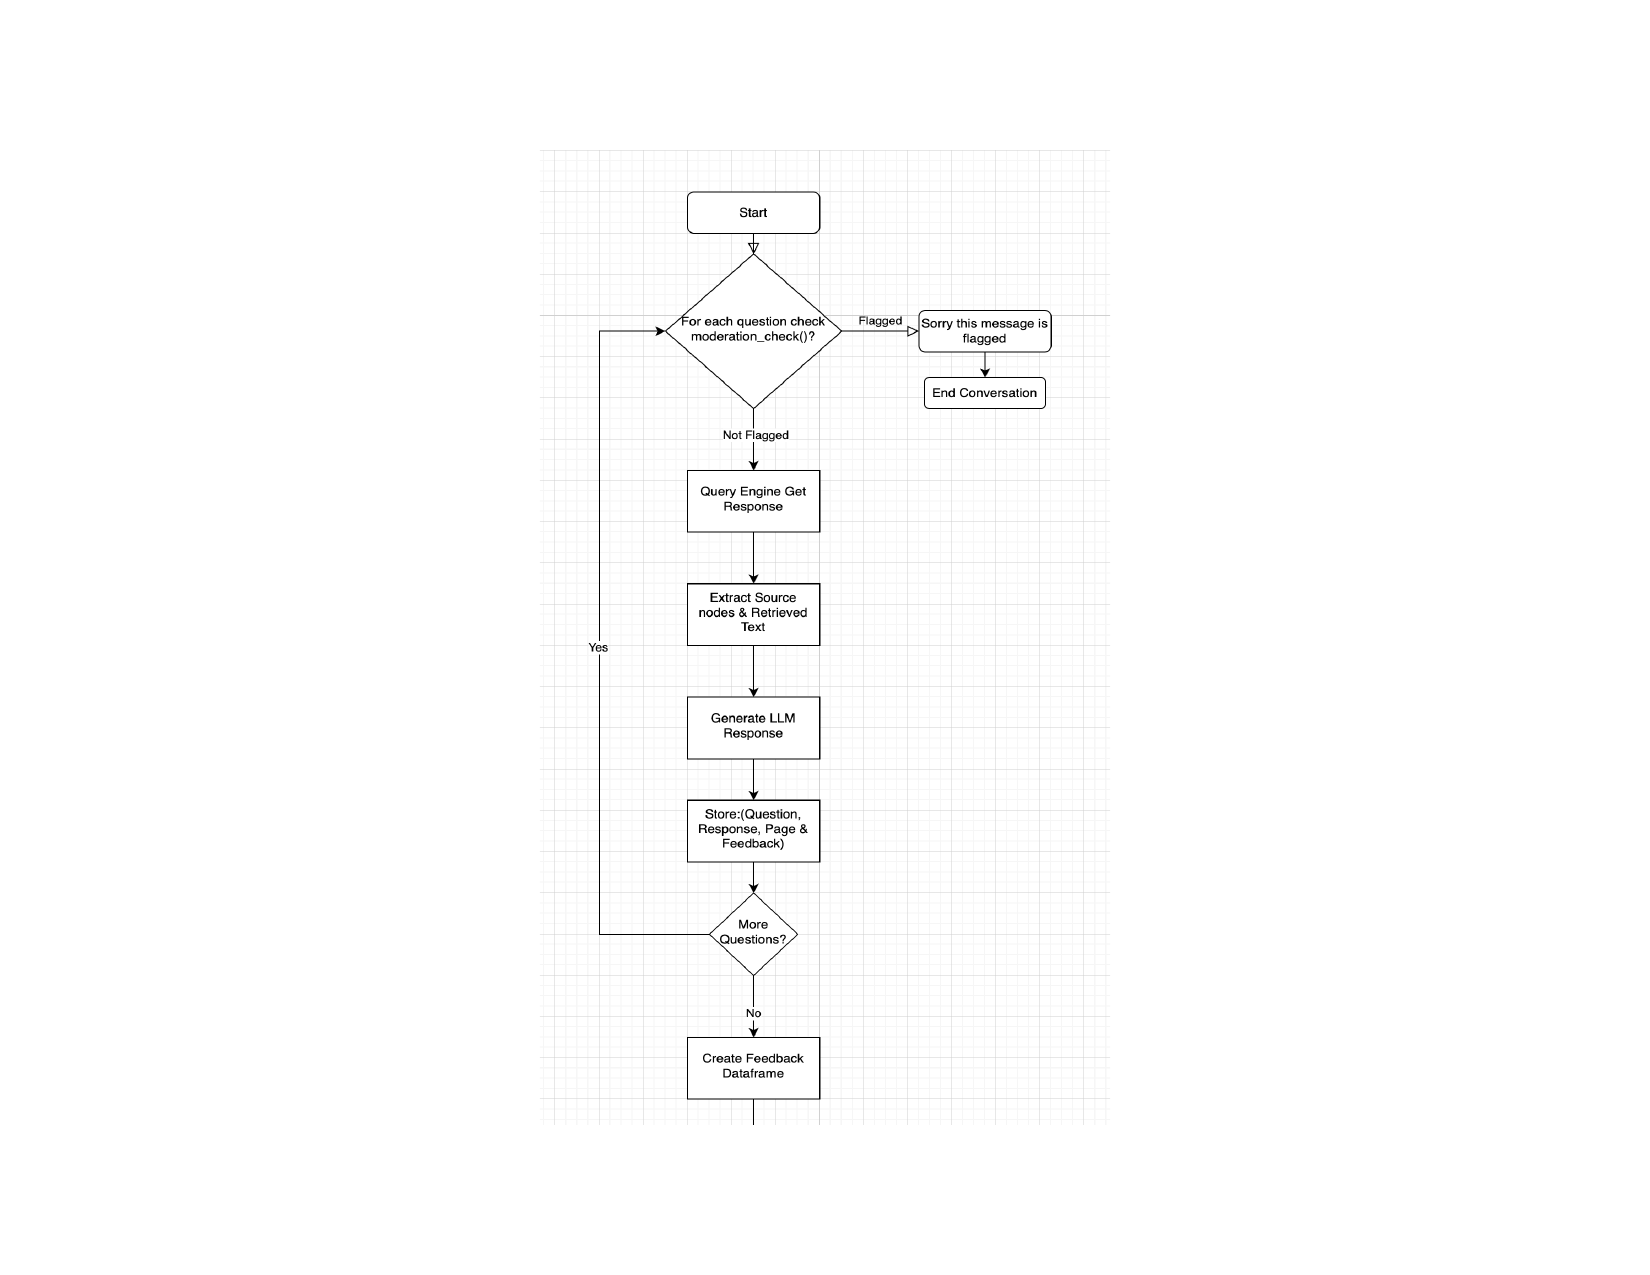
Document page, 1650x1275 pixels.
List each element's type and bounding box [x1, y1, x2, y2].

picture [539, 150, 1111, 1125]
